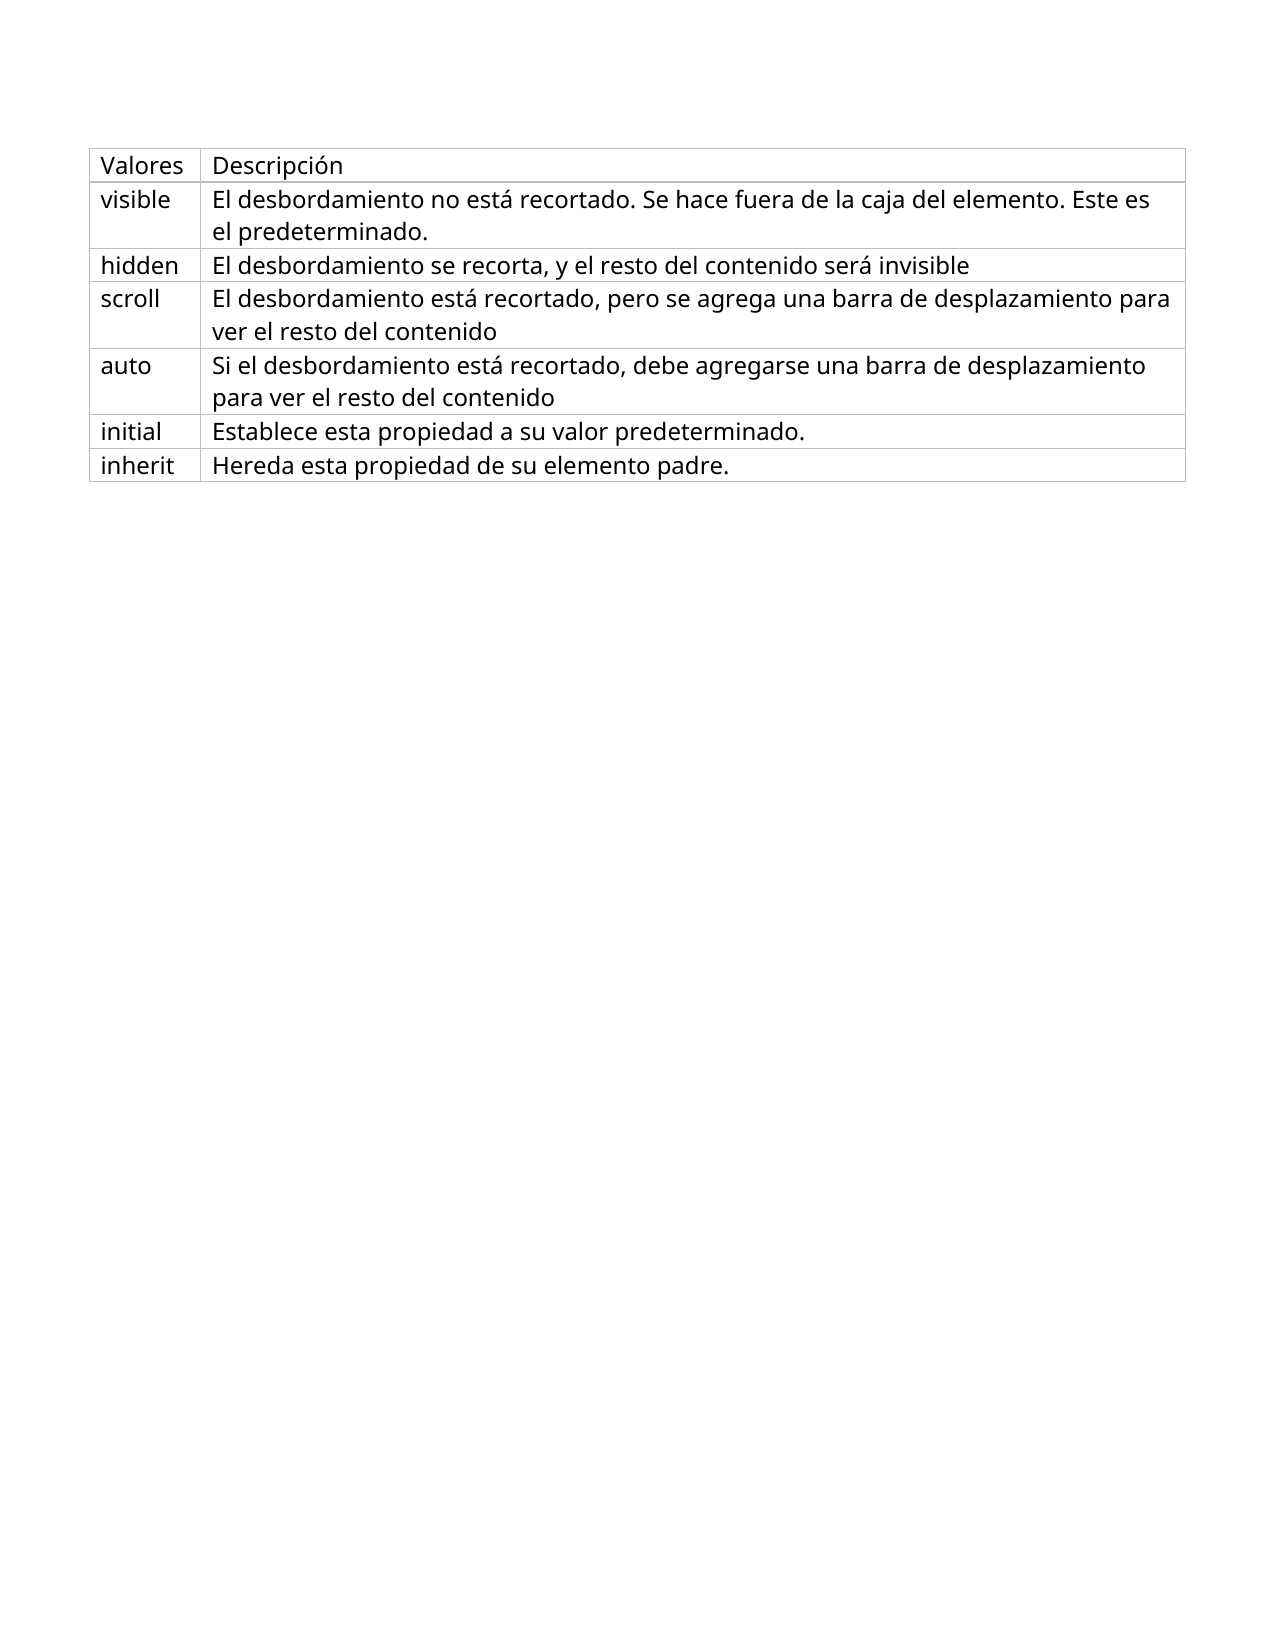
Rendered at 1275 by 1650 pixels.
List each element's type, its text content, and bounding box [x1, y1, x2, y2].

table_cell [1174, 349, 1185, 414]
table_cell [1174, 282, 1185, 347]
table_cell auto [90, 349, 200, 414]
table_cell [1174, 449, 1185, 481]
table_cell inherit [90, 449, 200, 481]
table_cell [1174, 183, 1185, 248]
table_cell visible [90, 183, 200, 248]
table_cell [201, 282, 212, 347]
table_cell scroll [90, 282, 200, 347]
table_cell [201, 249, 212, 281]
table_header Valores [90, 149, 200, 181]
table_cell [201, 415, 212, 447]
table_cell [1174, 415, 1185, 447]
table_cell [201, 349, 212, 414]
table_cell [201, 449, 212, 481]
table_cell initial [90, 415, 200, 447]
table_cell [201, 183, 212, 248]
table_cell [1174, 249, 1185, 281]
table_cell hidden [90, 249, 200, 281]
table_header Descripción [201, 149, 1185, 181]
